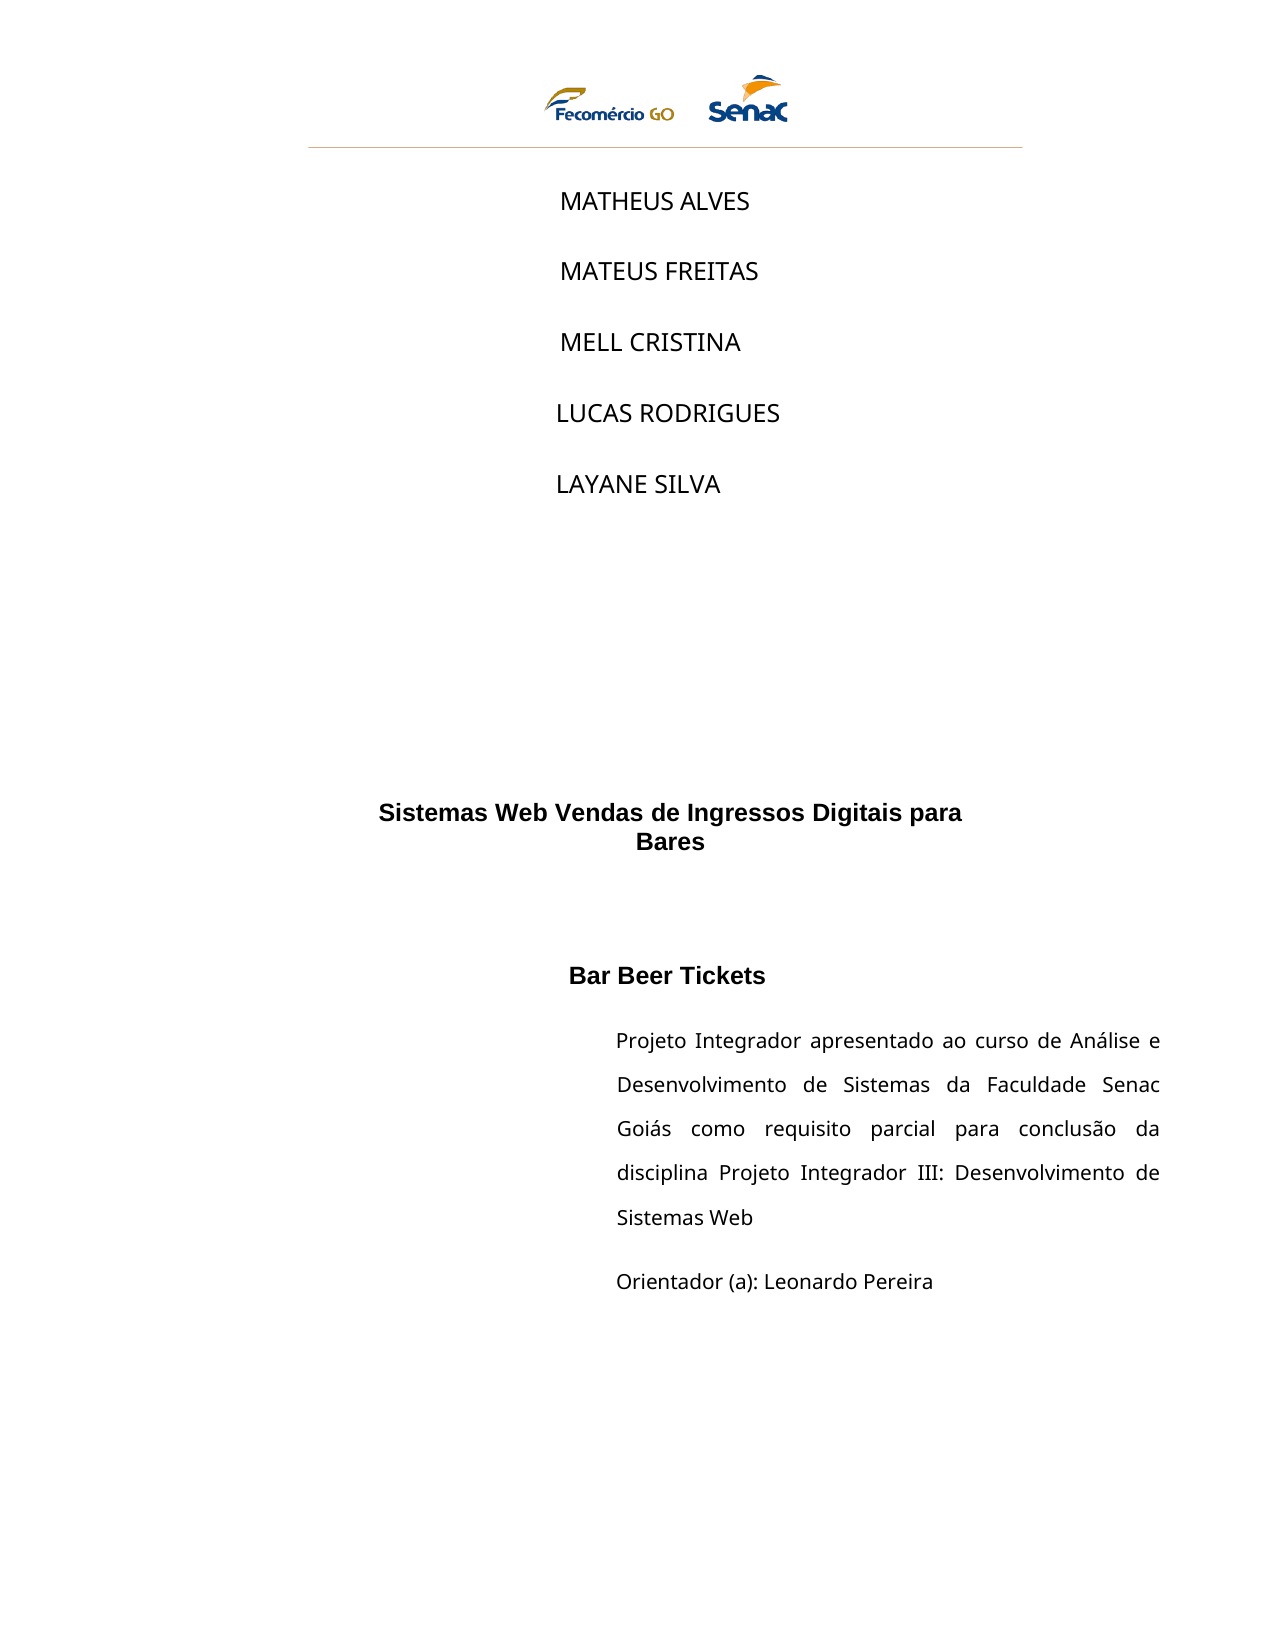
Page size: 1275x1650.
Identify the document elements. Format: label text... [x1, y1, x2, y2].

text Bar Beer Tickets [372, 961, 963, 989]
text MELL CRISTINA [556, 325, 798, 359]
text LUCAS RODRIGUES LAYANE SILVA [556, 396, 798, 501]
subtitle Sistemas Web Vendas de Ingressos Digitais para Bares [378, 798, 963, 855]
text MATEUS FREITAS [556, 254, 798, 288]
picture [308, 75, 1023, 148]
text MATHEUS ALVES [556, 183, 798, 217]
text Orientador (a): Leonardo Pereira [616, 1267, 1187, 1296]
text Projeto Integrador apresentado ao curso de Análise e Desenvolvimento de Sistemas da Faculdade Senac Goiás como requisito parcial para conclusão da disciplina Projeto Integrador III: Desenvolvimento de Sistemas Web [616, 1026, 1161, 1231]
